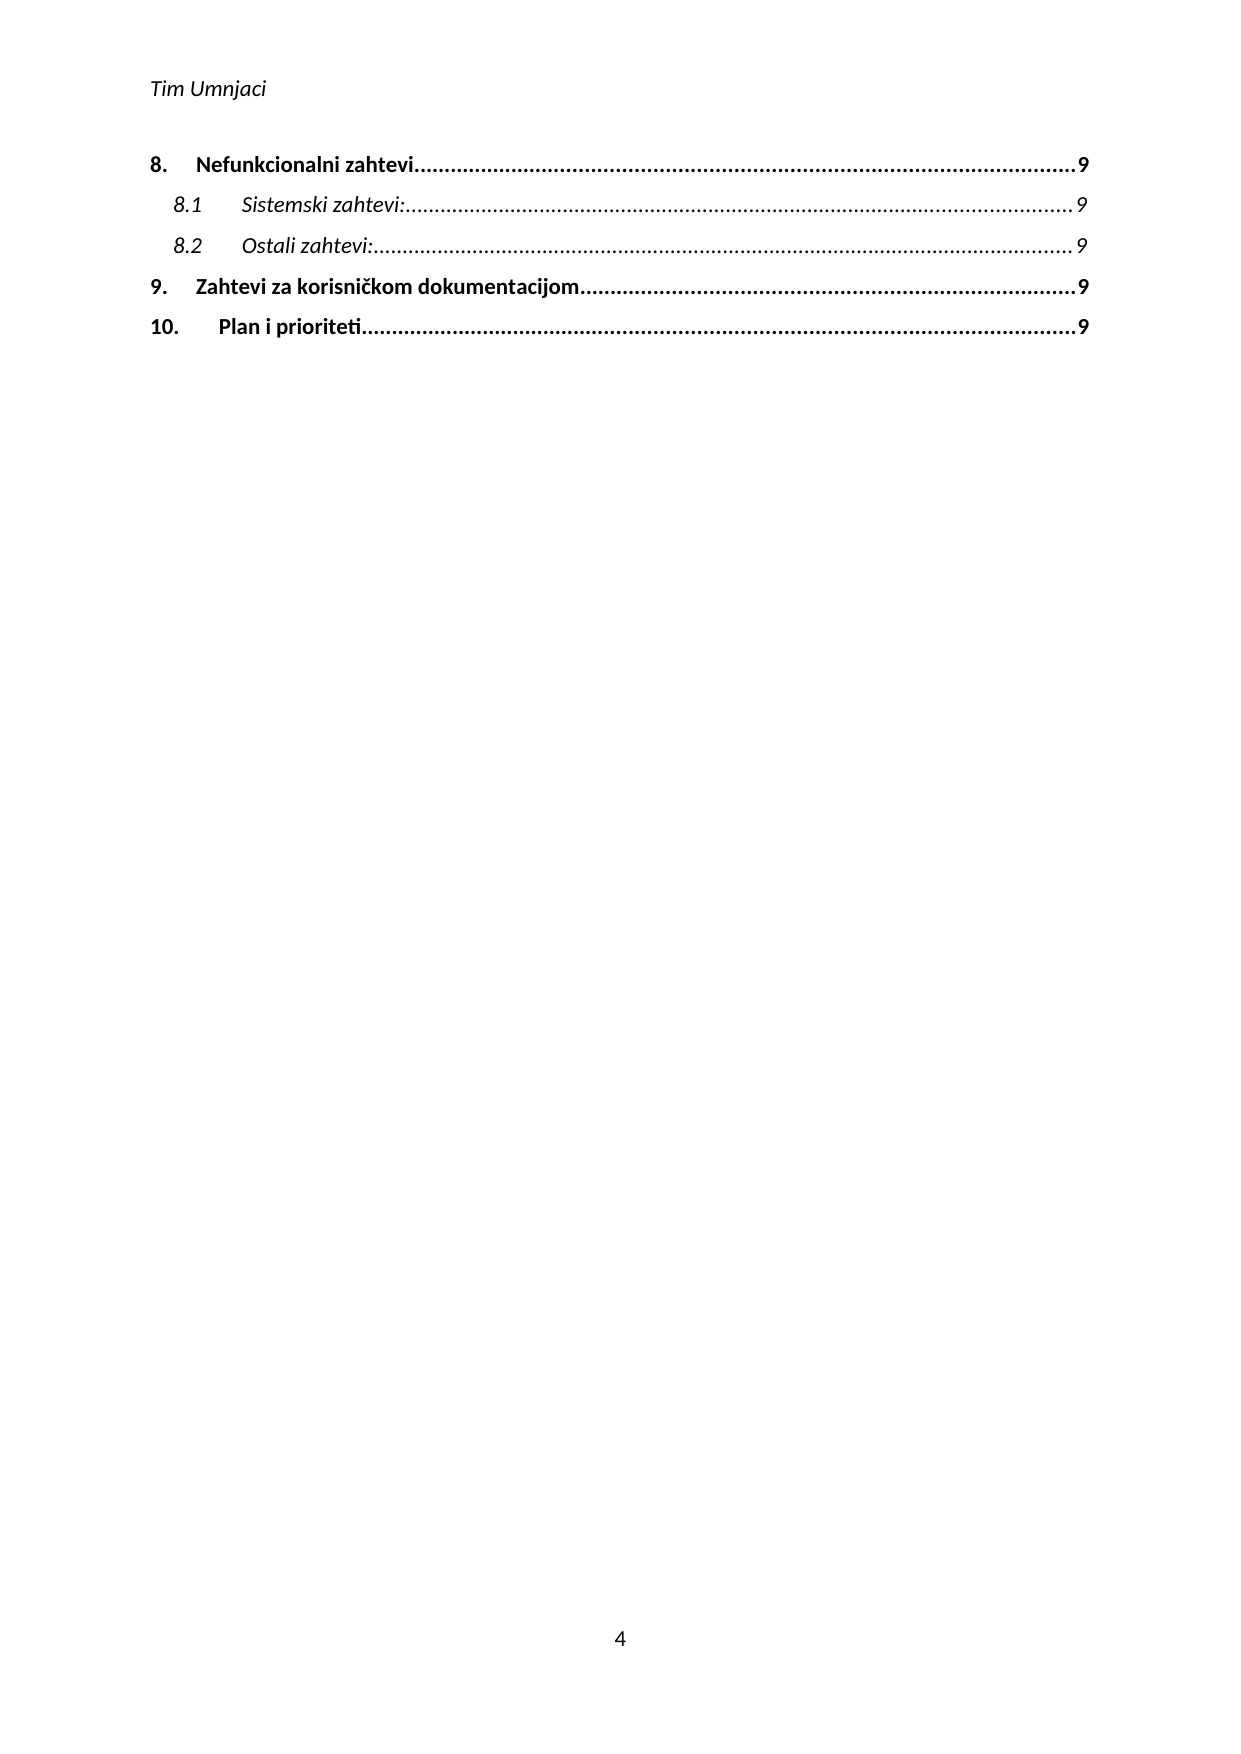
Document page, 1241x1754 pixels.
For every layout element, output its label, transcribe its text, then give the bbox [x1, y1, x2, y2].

text 8.1 Sistemski zahtevi: 9 [173, 191, 1090, 219]
text 8.2 Ostali zahtevi: 9 [173, 231, 1090, 259]
text 10. Plan i prioriteti 9 [150, 312, 1090, 341]
text 8. Nefunkcionalni zahtevi 9 [150, 150, 1090, 178]
text 9. Zahtevi za korisničkom dokumentacijom 9 [150, 272, 1090, 300]
